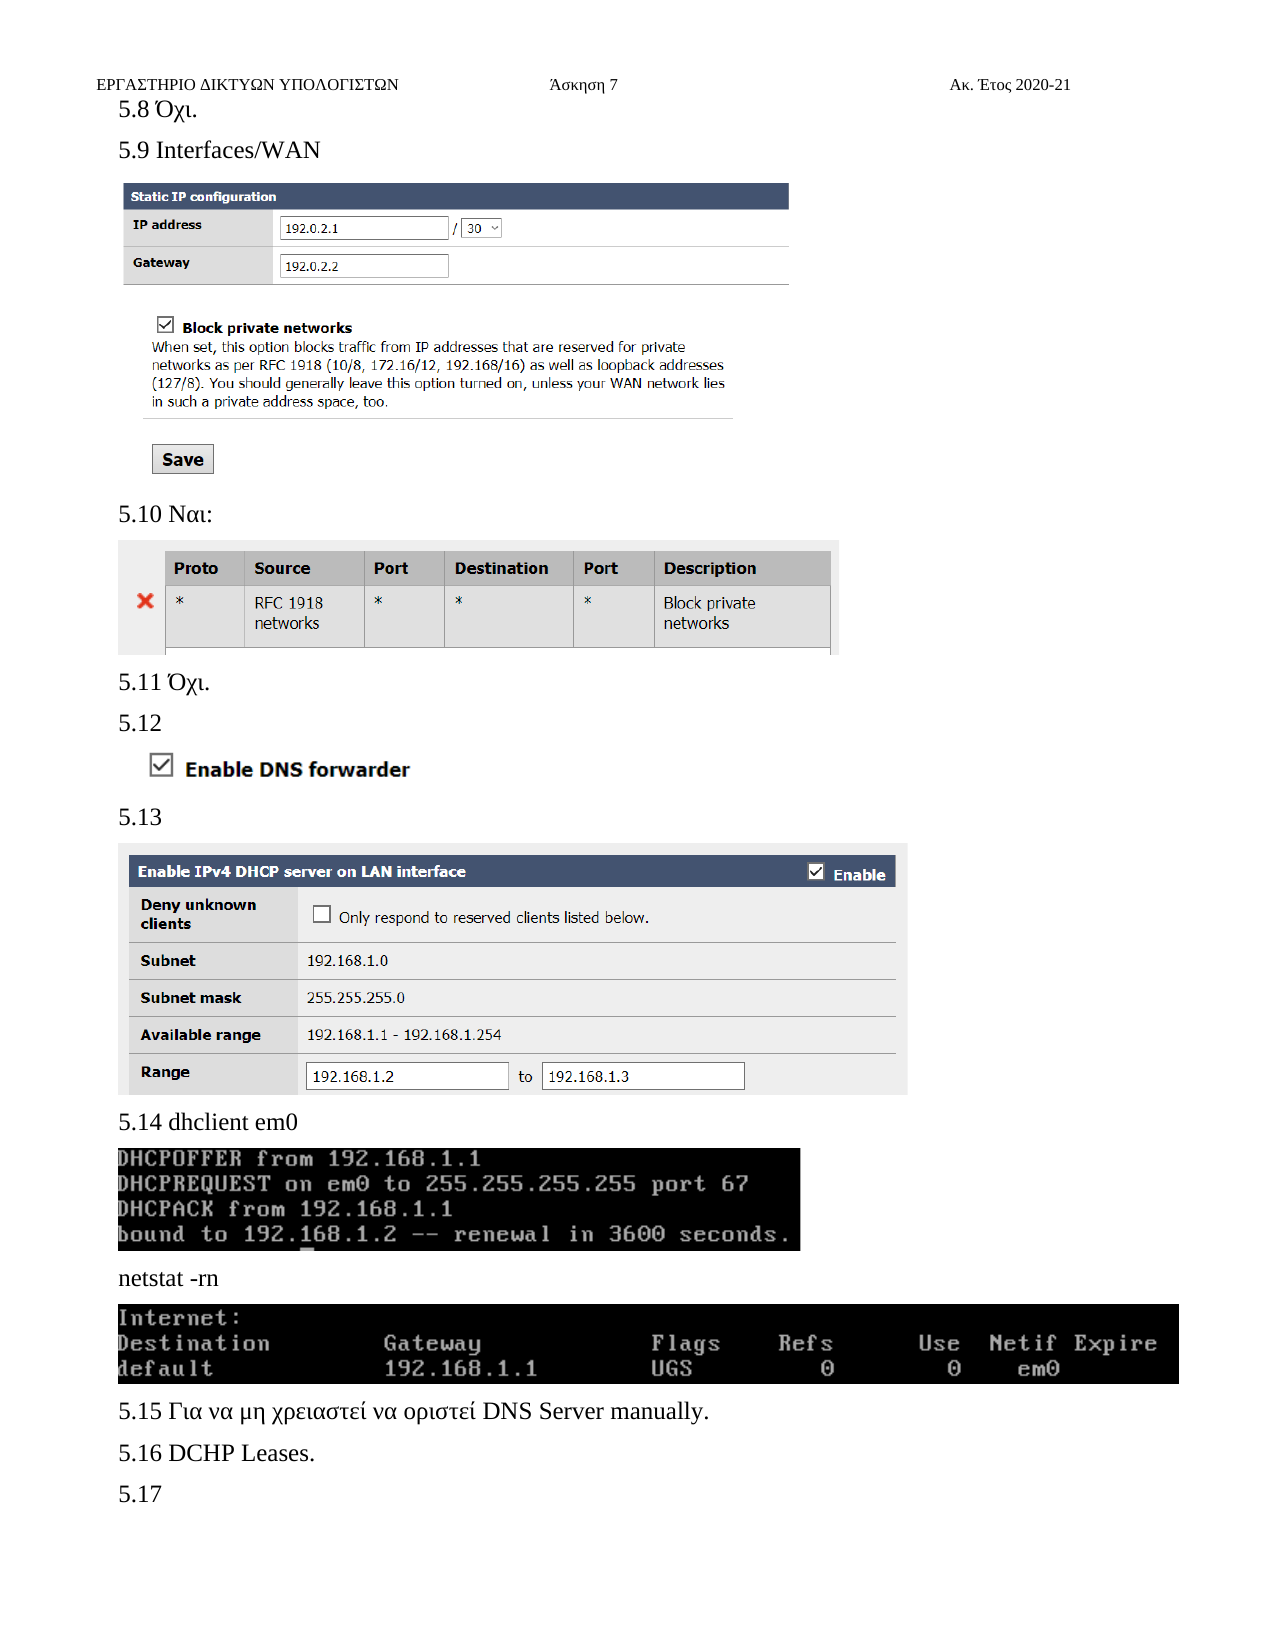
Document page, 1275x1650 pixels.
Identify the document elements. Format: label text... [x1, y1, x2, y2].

text 5.8 Όχι. [96, 94, 1154, 123]
text 5.11 Όχι. [96, 667, 1154, 696]
picture [118, 176, 809, 296]
text 5.10 Ναι: [96, 499, 1154, 527]
picture [118, 1148, 801, 1251]
picture [118, 749, 453, 790]
text netstat -rn [96, 1263, 1154, 1292]
picture [118, 843, 908, 1095]
text 5.15 Για να μη χρειαστεί να οριστεί DNS Server manually. [96, 1396, 1154, 1425]
picture [118, 540, 840, 655]
text 5.9 Interfaces/WAN [96, 135, 1154, 164]
picture [118, 1304, 1179, 1384]
text 5.13 [96, 802, 1154, 831]
text 5.12 [96, 708, 1154, 737]
text 5.14 dhclient em0 [96, 1107, 1154, 1136]
text 5.16 DCHP Leases. [96, 1438, 1154, 1466]
text 5.17 [96, 1479, 1154, 1508]
picture [118, 307, 760, 487]
